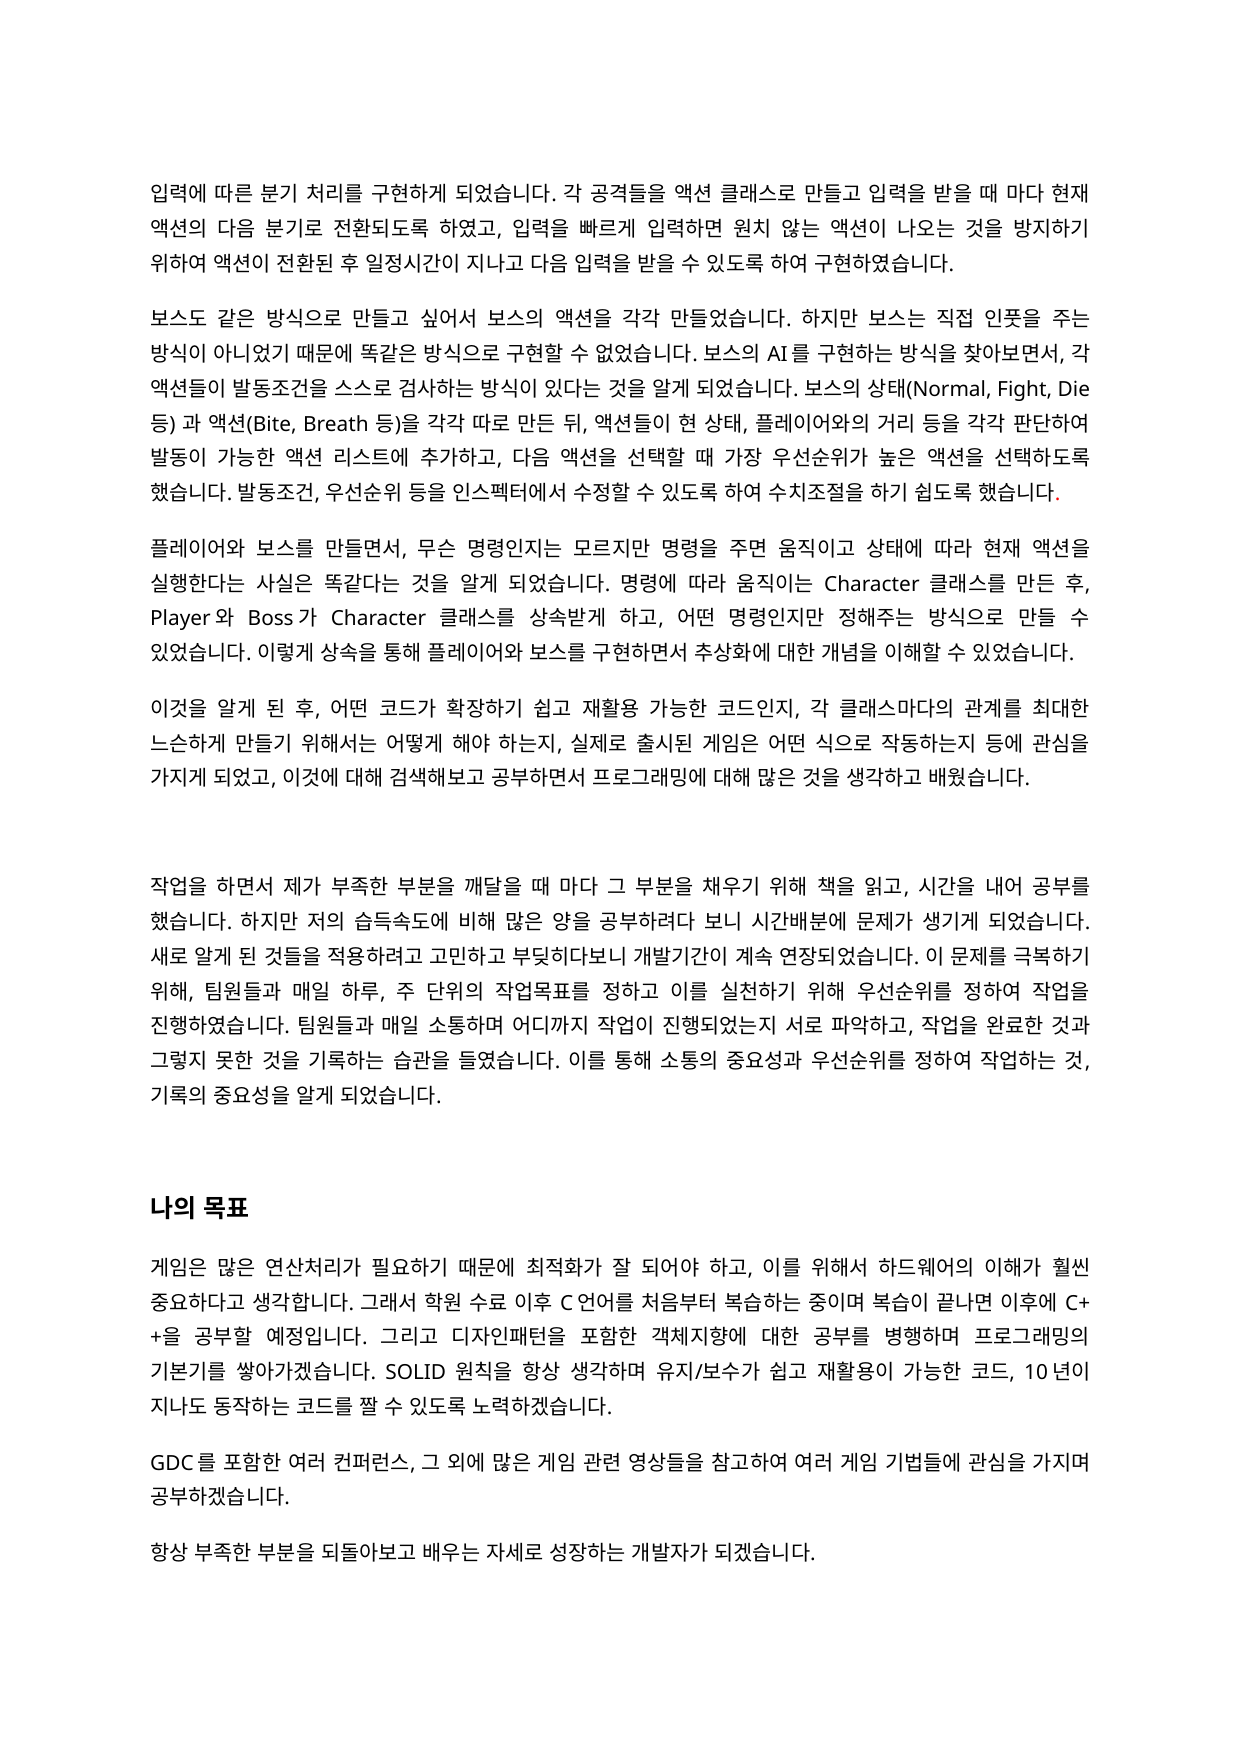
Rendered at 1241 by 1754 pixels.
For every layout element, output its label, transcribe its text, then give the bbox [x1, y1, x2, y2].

text 나의 목표 [150, 1188, 1090, 1225]
text GDC를 포함한 여러 컨퍼런스, 그 외에 많은 게임 관련 영상들을 참고하여 여러 게임 기법들에 관심을 가지며 공부하겠습니다. [150, 1446, 1090, 1511]
text 플레이어와 보스를 만들면서, 무슨 명령인지는 모르지만 명령을 주면 움직이고 상태에 따라 현재 액션을 실행한다는 사실은 똑같다는 것을 알게 되었습니다. 명령에 따라 움직이는 Character 클래스를 만든 후, Player와 Boss가 Character 클래스를 상속받게 하고, 어떤 명령인지만 정해주는 방식으로 만들 수 있었습니다. 이렇게 상속을 통해 플레이어와 보스를 구현하면서 추상화에 대한 개념을 이해할 수 있었습니다. [150, 532, 1090, 667]
text 작업을 하면서 제가 부족한 부분을 깨달을 때 마다 그 부분을 채우기 위해 책을 읽고, 시간을 내어 공부를 했습니다. 하지만 저의 습득속도에 비해 많은 양을 공부하려다 보니 시간배분에 문제가 생기게 되었습니다. 새로 알게 된 것들을 적용하려고 고민하고 부딪히다보니 개발기간이 계속 연장되었습니다. 이 문제를 극복하기 위해, 팀원들과 매일 하루, 주 단위의 작업목표를 정하고 이를 실천하기 위해 우선순위를 정하여 작업을 진행하였습니다. 팀원들과 매일 소통하며 어디까지 작업이 진행되었는지 서로 파악하고, 작업을 완료한 것과 그렇지 못한 것을 기록하는 습관을 들였습니다. 이를 통해 소통의 중요성과 우선순위를 정하여 작업하는 것, 기록의 중요성을 알게 되었습니다. [150, 871, 1090, 1110]
text 게임은 많은 연산처리가 필요하기 때문에 최적화가 잘 되어야 하고, 이를 위해서 하드웨어의 이해가 훨씬 중요하다고 생각합니다. 그래서 학원 수료 이후 C언어를 처음부터 복습하는 중이며 복습이 끝나면 이후에 C++을 공부할 예정입니다. 그리고 디자인패턴을 포함한 객체지향에 대한 공부를 병행하며 프로그래밍의 기본기를 쌓아가겠습니다. SOLID 원칙을 항상 생각하며 유지/보수가 쉽고 재활용이 가능한 코드, 10년이 지나도 동작하는 코드를 짤 수 있도록 노력하겠습니다. [150, 1251, 1090, 1420]
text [150, 177, 1090, 277]
text 항상 부족한 부분을 되돌아보고 배우는 자세로 성장하는 개발자가 되겠습니다. [150, 1536, 1090, 1566]
text 보스도 같은 방식으로 만들고 싶어서 보스의 액션을 각각 만들었습니다. 하지만 보스는 직접 인풋을 주는 방식이 아니었기 때문에 똑같은 방식으로 구현할 수 없었습니다. 보스의 AI를 구현하는 방식을 찾아보면서, 각 액션들이 발동조건을 스스로 검사하는 방식이 있다는 것을 알게 되었습니다. 보스의 상태(Normal, Fight, Die 등) 과 액션(Bite, Breath 등)을 각각 따로 만든 뒤, 액션들이 현 상태, 플레이어와의 거리 등을 각각 판단하여 발동이 가능한 액션 리스트에 추가하고, 다음 액션을 선택할 때 가장 우선순위가 높은 액션을 선택하도록 했습니다. 발동조건, 우선순위 등을 인스펙터에서 수정할 수 있도록 하여 수치조절을 하기 쉽도록 했습니다. [150, 302, 1090, 507]
text 이것을 알게 된 후, 어떤 코드가 확장하기 쉽고 재활용 가능한 코드인지, 각 클래스마다의 관계를 최대한 느슨하게 만들기 위해서는 어떻게 해야 하는지, 실제로 출시된 게임은 어떤 식으로 작동하는지 등에 관심을 가지게 되었고, 이것에 대해 검색해보고 공부하면서 프로그래밍에 대해 많은 것을 생각하고 배웠습니다. [150, 692, 1090, 792]
